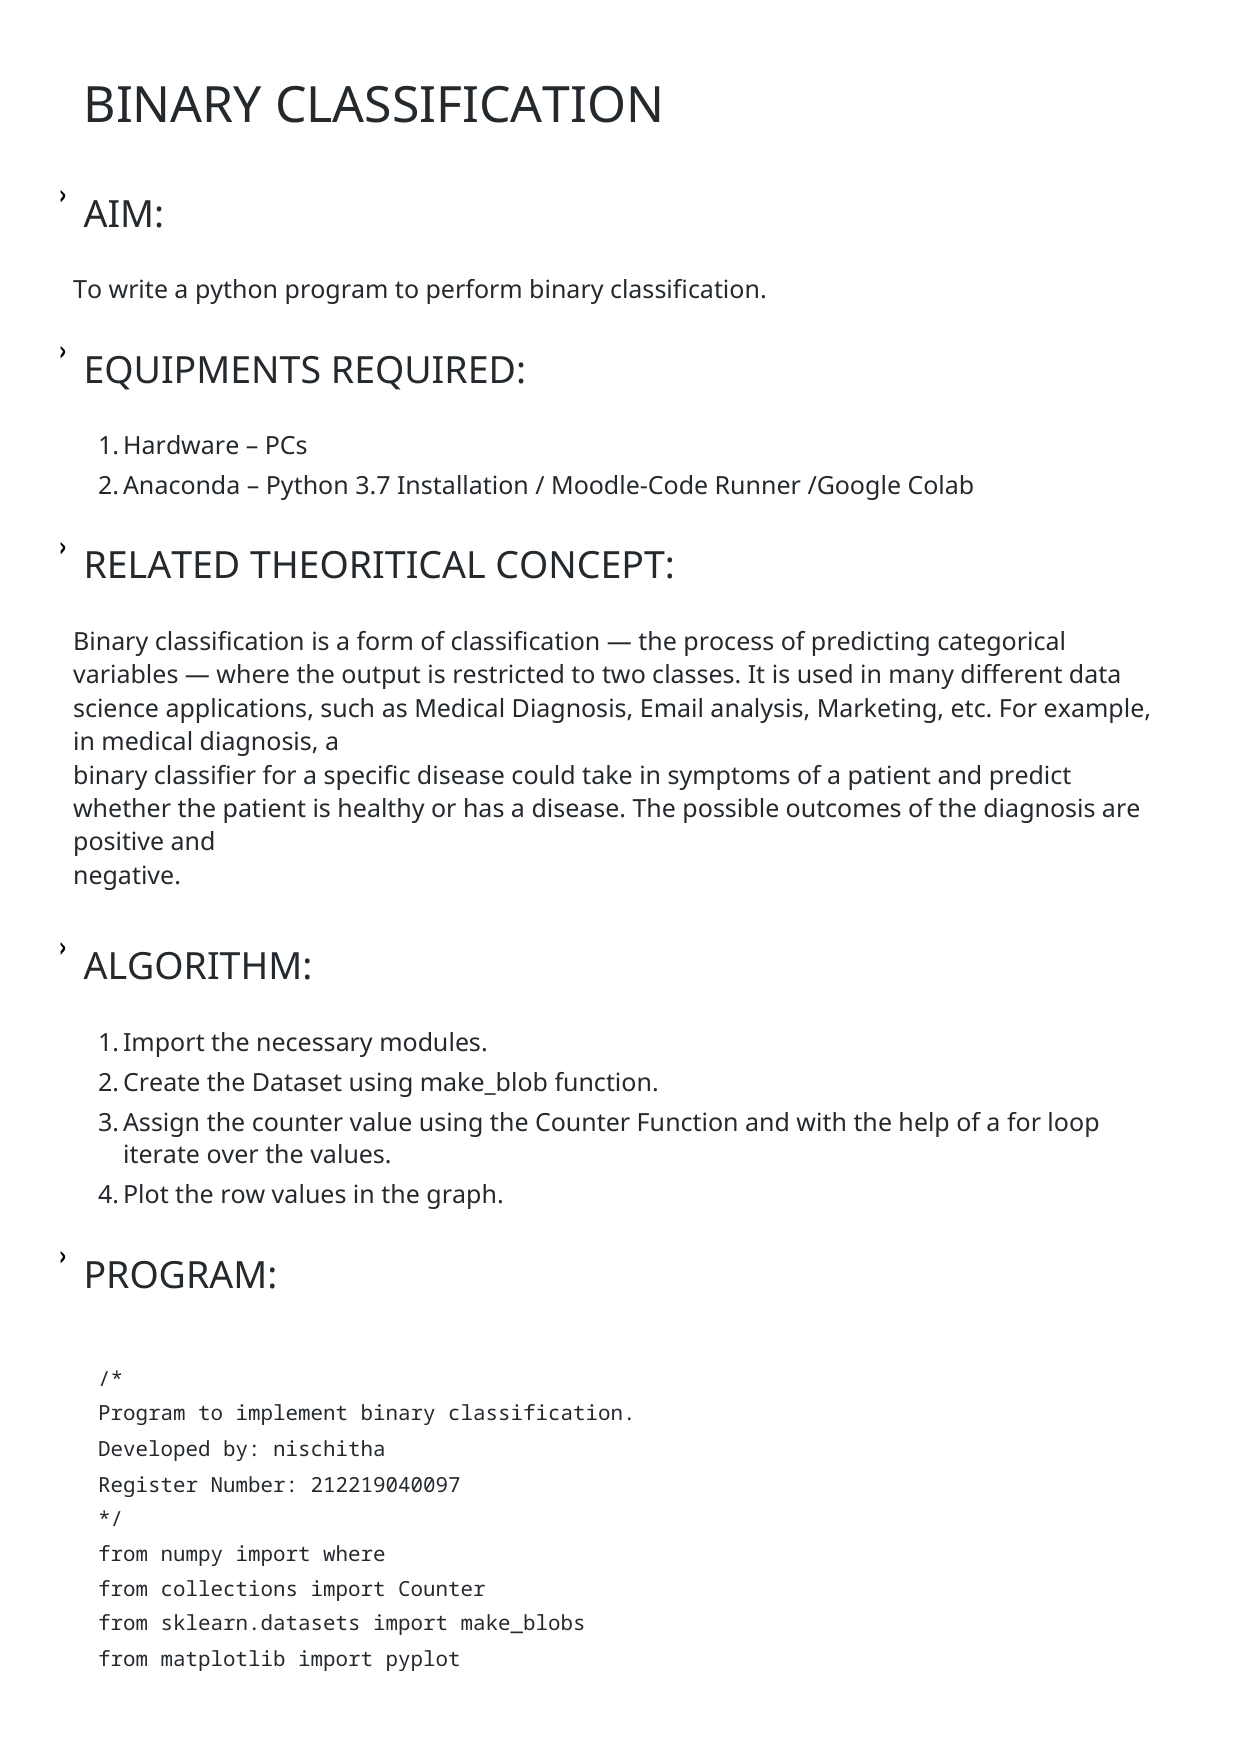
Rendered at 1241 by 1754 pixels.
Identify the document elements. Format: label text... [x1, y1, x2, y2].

text Program to implement binary classification. Developed by: nischitha [98, 1398, 700, 1462]
subtitle RELATED THEORITICAL CONCEPT: [73, 539, 1163, 590]
list Anaconda – Python 3.7 Installation / Moodle-Code Runner /Google Colab [98, 468, 1163, 502]
subtitle PROGRAM: [73, 1248, 1163, 1299]
text To write a python program to perform binary classification. [73, 272, 1163, 306]
subtitle EQUIPMENTS REQUIRED: [73, 343, 1163, 394]
list Create the Dataset using make_blob function. [98, 1064, 1163, 1098]
list Assign the counter value using the Counter Function and with the help of a for loop iterate over the values. [98, 1104, 1123, 1171]
text */ [98, 1504, 1163, 1532]
text negative. [73, 858, 1163, 892]
subtitle AIM: [73, 187, 1163, 238]
list Hardware – PCs [98, 428, 1163, 462]
text from numpy import where [98, 1539, 1163, 1567]
title BINARY CLASSIFICATION [73, 69, 1163, 137]
subtitle ALGORITHM: [73, 939, 1163, 990]
text binary classifier for a specific disease could take in symptoms of a patient and predict whether the patient is healthy or has a disease. The possible outcomes of the diagnosis are positive and [73, 758, 1152, 858]
list Import the necessary modules. [98, 1024, 1163, 1058]
text from sklearn.datasets import make_blobs from matplotlib import pyplot [98, 1608, 596, 1673]
text from collections import Counter [98, 1574, 1163, 1603]
list Plot the row values in the graph. [98, 1177, 1163, 1211]
text Register Number: 212219040097 [98, 1470, 1163, 1498]
text /* [98, 1364, 1163, 1392]
text Binary classification is a form of classification — the process of predicting categorical variables — where the output is restricted to two classes. It is used in many different data science applications, such as Medical Diagnosis, Email analysis, Marketing, etc. For example, in medical diagnosis, a [73, 624, 1153, 758]
